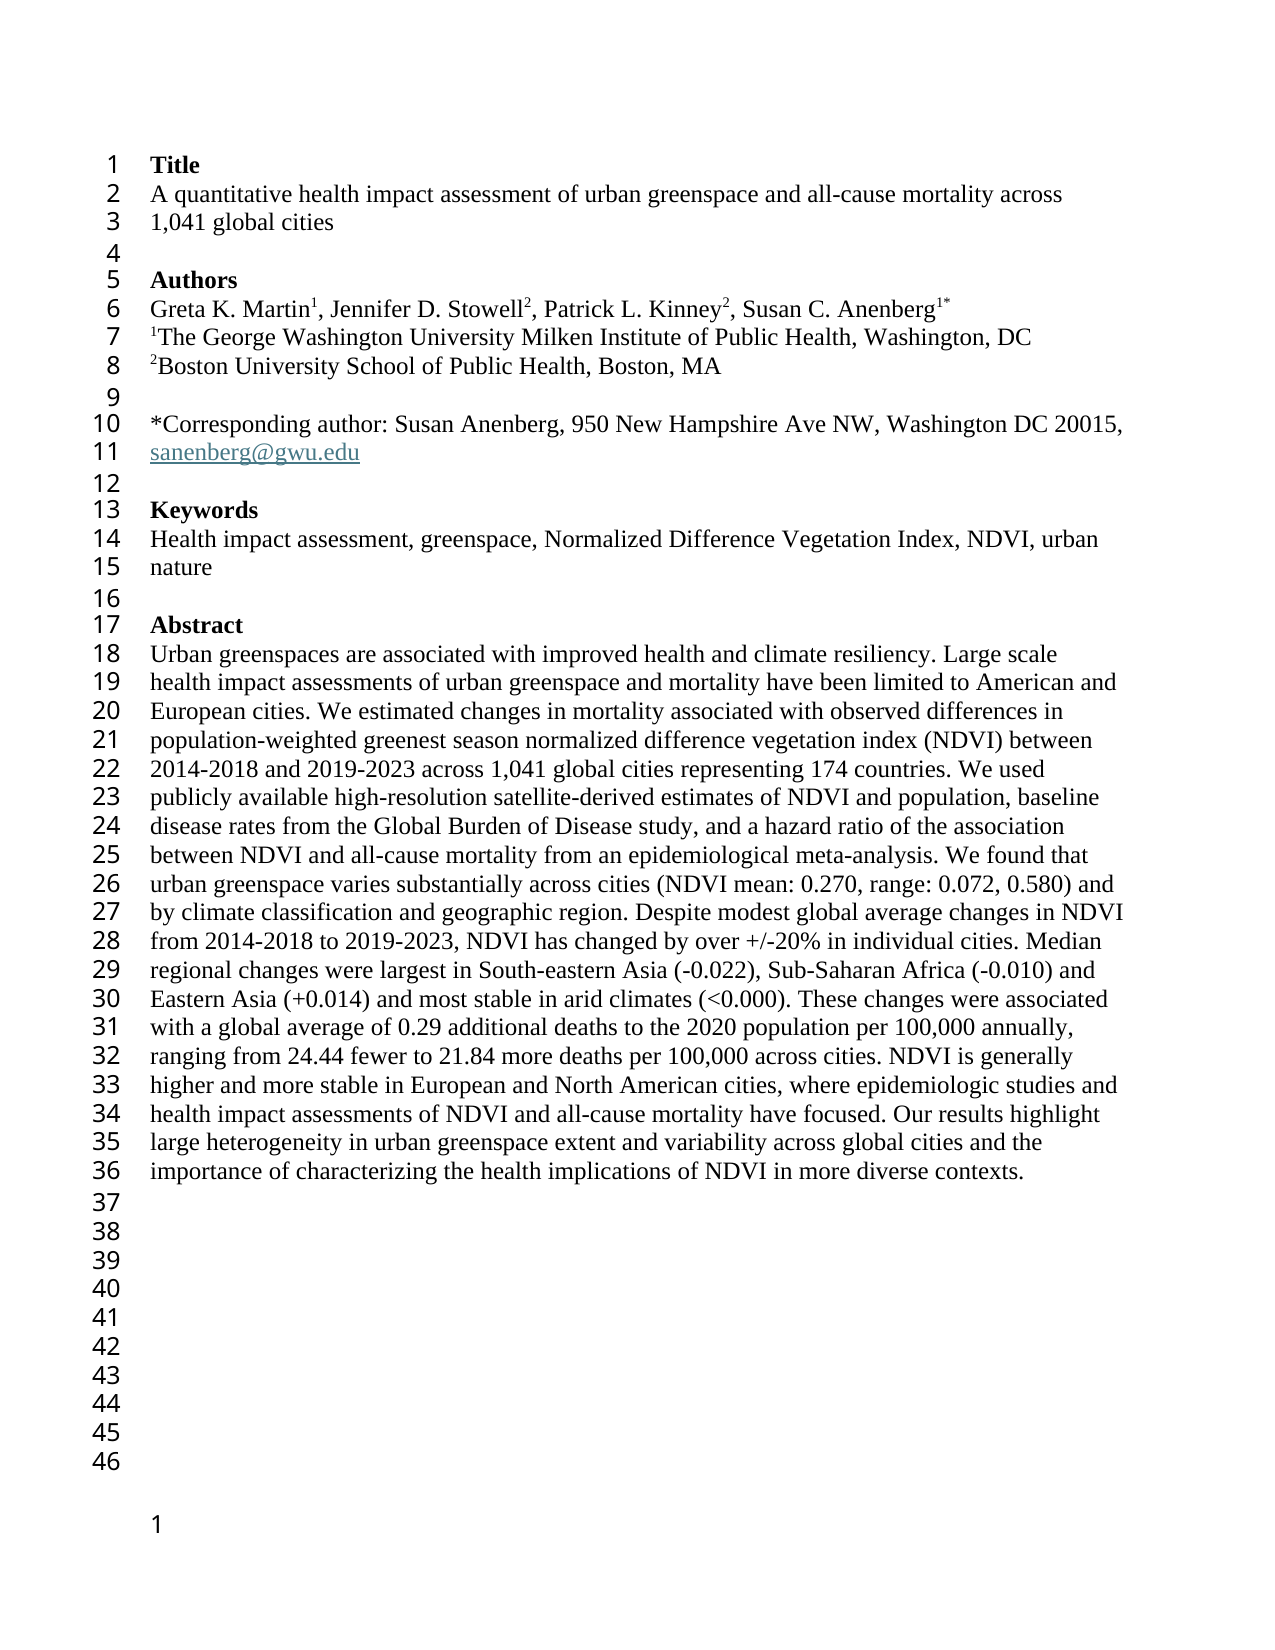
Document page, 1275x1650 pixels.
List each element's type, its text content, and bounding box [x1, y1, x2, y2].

text Health impact assessment, greenspace, Normalized Difference Vegetation Index, NDVI, urban nature [150, 524, 1125, 581]
text *Corresponding author: Susan Anenberg, 950 New Hampshire Ave NW, Washington DC 20015, sanenberg@gwu.edu [150, 409, 1125, 466]
text A quantitative health impact assessment of urban greenspace and all-cause mortality across 1,041 global cities [150, 179, 1125, 236]
text Abstract [150, 610, 1125, 639]
text Urban greenspaces are associated with improved health and climate resiliency. Large scale health impact assessments of urban greenspace and mortality have been limited to American and European cities. We estimated changes in mortality associated with observed differences in population-weighted greenest season normalized difference vegetation index (NDVI) between 2014-2018 and 2019-2023 across 1,041 global cities representing 174 countries. We used publicly available high-resolution satellite-derived estimates of NDVI and population, baseline disease rates from the Global Burden of Disease study, and a hazard ratio of the association between NDVI and all-cause mortality from an epidemiological meta-analysis. We found that urban greenspace varies substantially across cities (NDVI mean: 0.270, range: 0.072, 0.580) and by climate classification and geographic region. Despite modest global average changes in NDVI from 2014-2018 to 2019-2023, NDVI has changed by over +/-20% in individual cities. Median regional changes were largest in South-eastern Asia (-0.022), Sub-Saharan Africa (-0.010) and Eastern Asia (+0.014) and most stable in arid climates (<0.000). These changes were associated with a global average of 0.29 additional deaths to the 2020 population per 100,000 annually, ranging from 24.44 fewer to 21.84 more deaths per 100,000 across cities. NDVI is generally higher and more stable in European and North American cities, where epidemiologic studies and health impact assessments of NDVI and all-cause mortality have focused. Our results highlight large heterogeneity in urban greenspace extent and variability across global cities and the importance of characterizing the health implications of NDVI in more diverse contexts. [150, 639, 1125, 1185]
text 2Boston University School of Public Health, Boston, MA [150, 351, 1125, 380]
text 1The George Washington University Milken Institute of Public Health, Washington, DC [150, 322, 1125, 351]
text Title [150, 150, 1125, 179]
text Authors [150, 265, 1125, 294]
text Keywords [150, 495, 1125, 524]
text Greta K. Martin1, Jennifer D. Stowell2, Patrick L. Kinney2, Susan C. Anenberg1* [150, 294, 1125, 322]
